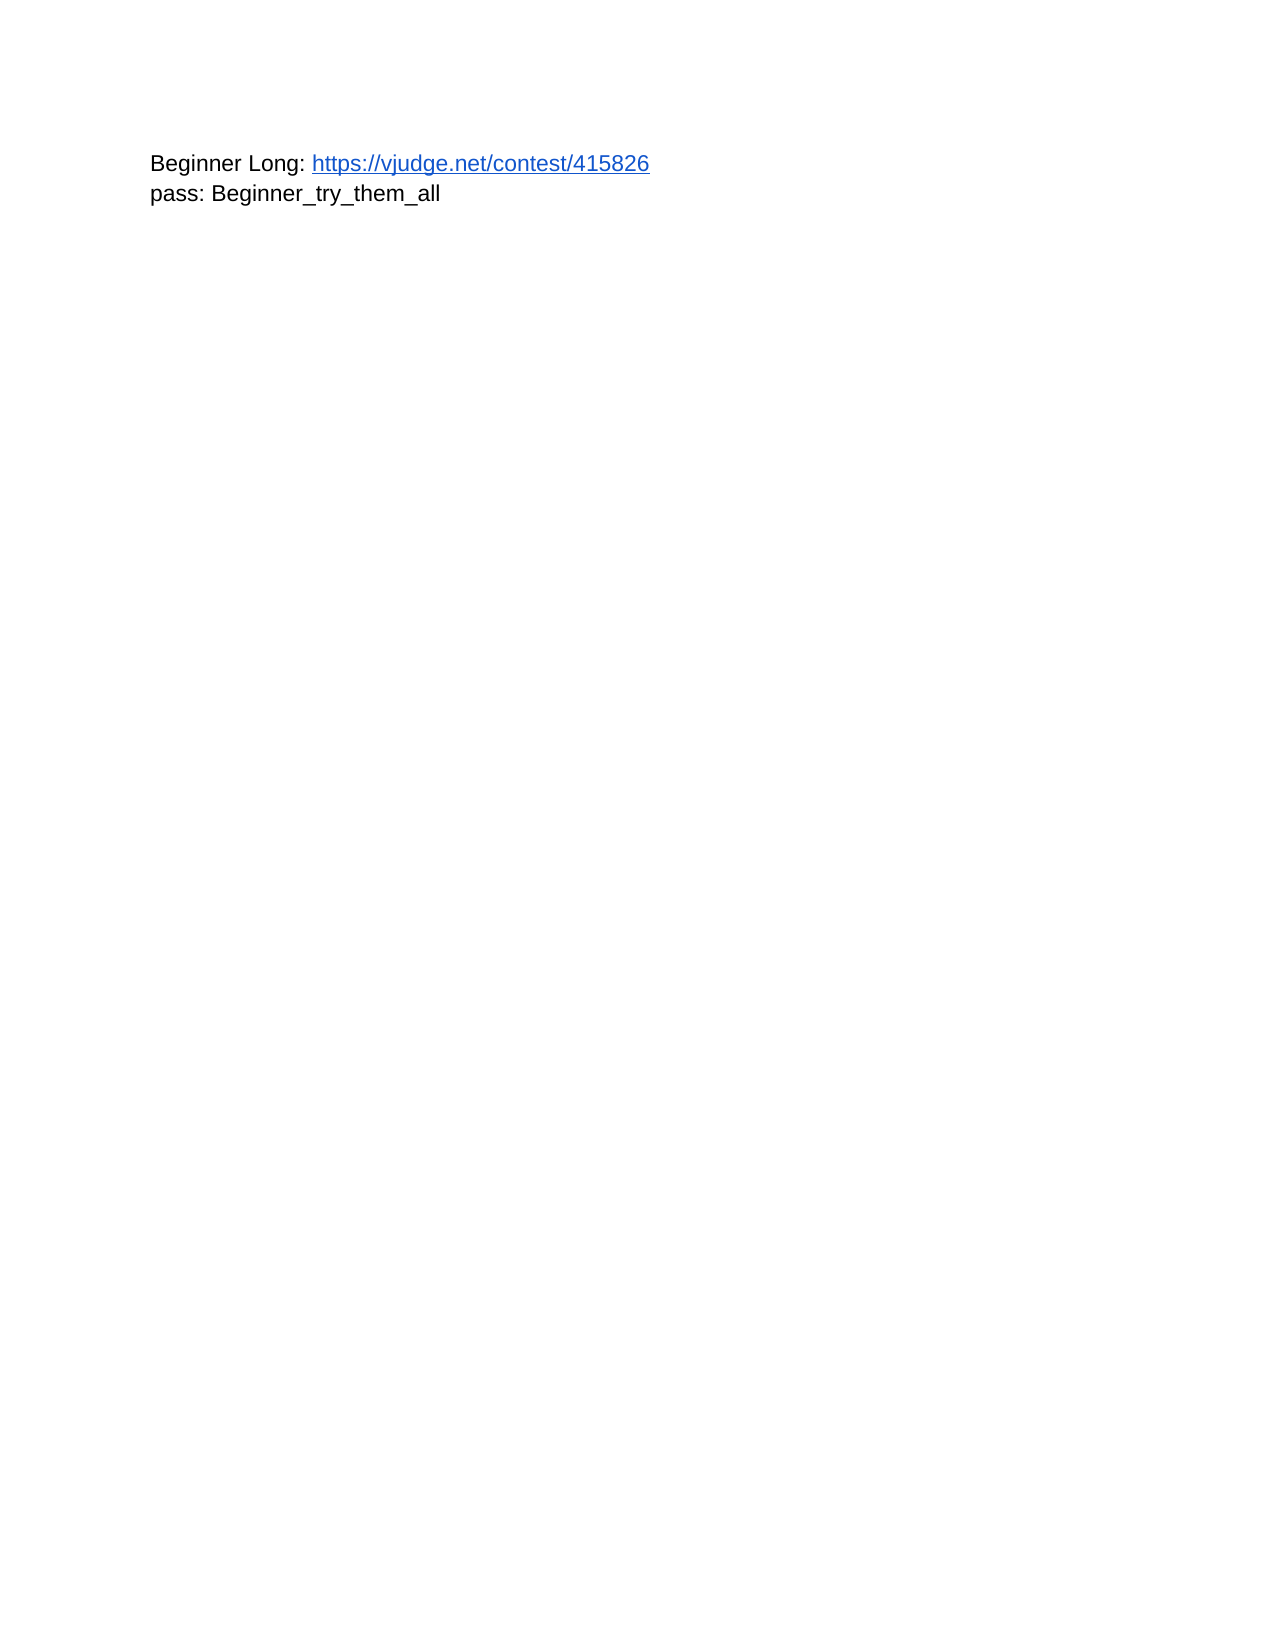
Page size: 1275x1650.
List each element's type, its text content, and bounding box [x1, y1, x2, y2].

text Beginner Long: https://vjudge.net/contest/415826 [150, 150, 1125, 176]
text pass: Beginner_try_them_all [150, 180, 1125, 207]
